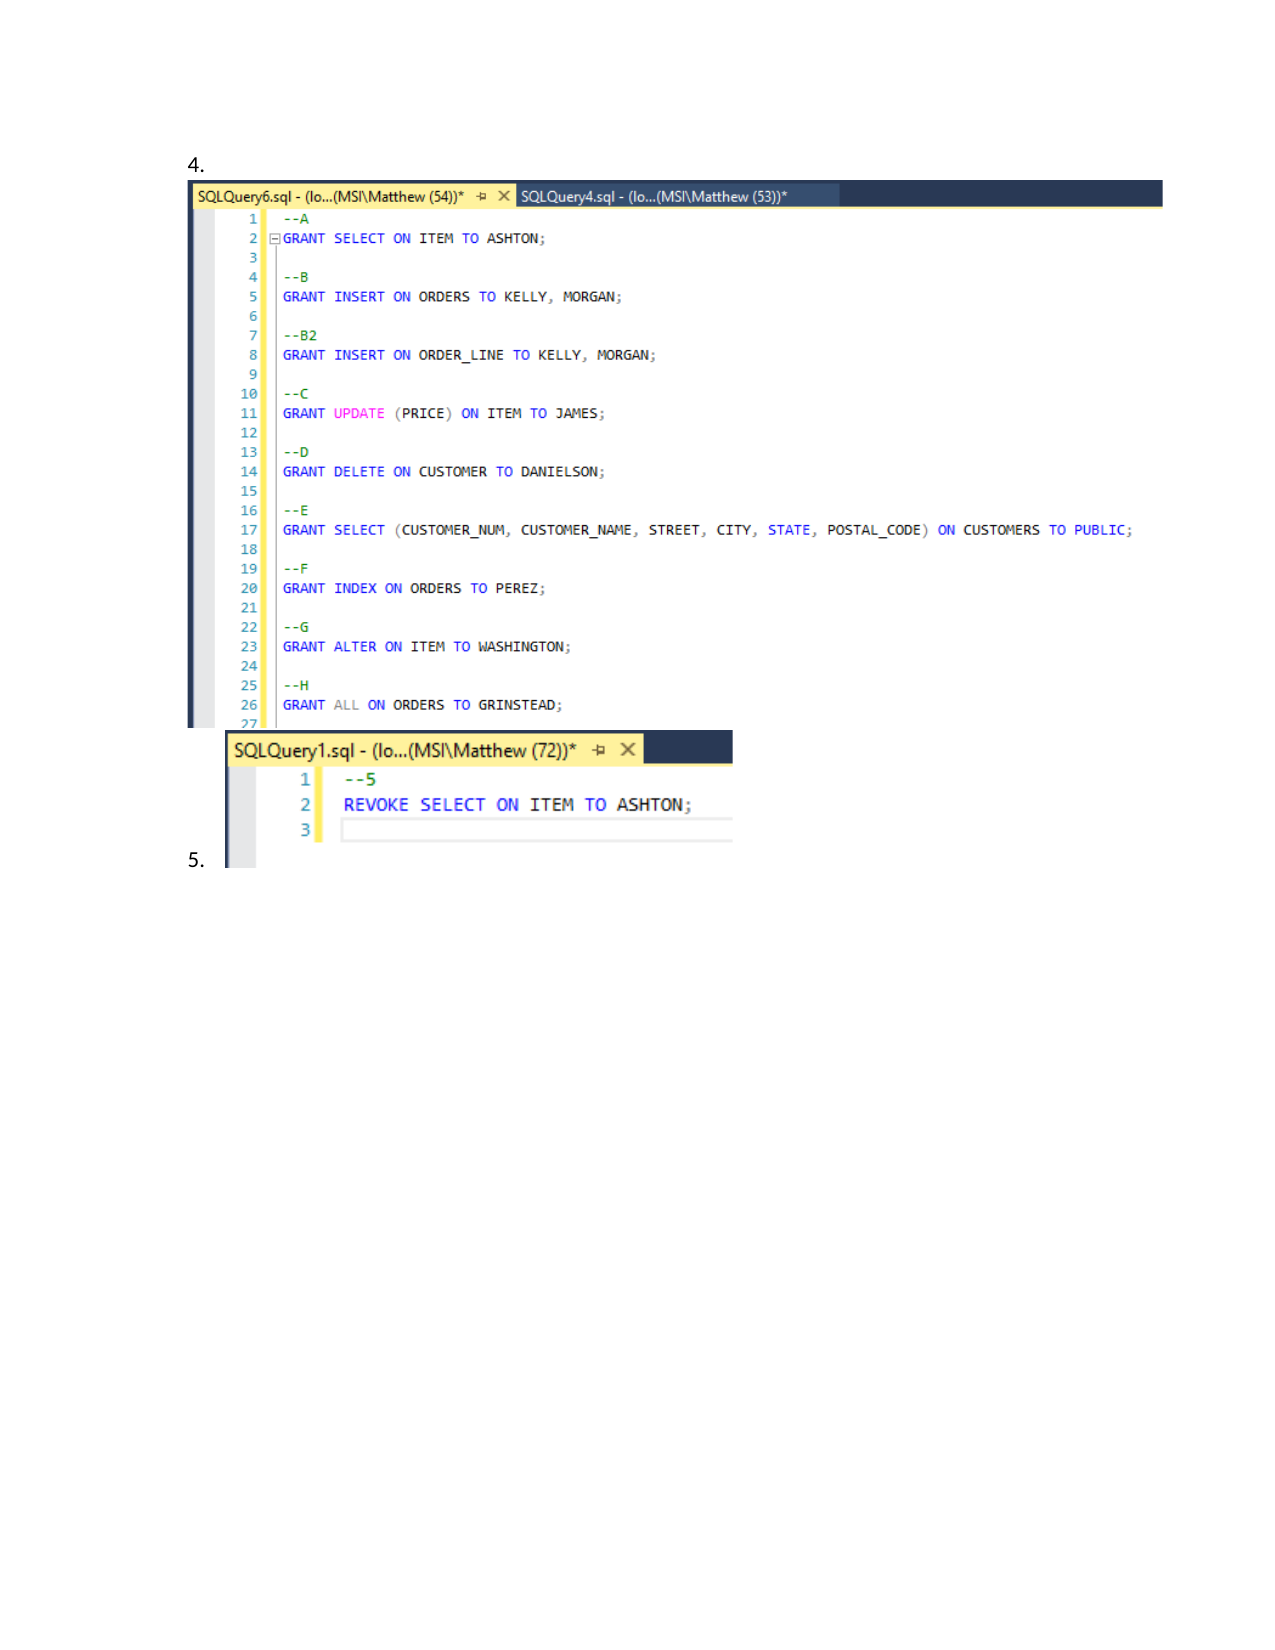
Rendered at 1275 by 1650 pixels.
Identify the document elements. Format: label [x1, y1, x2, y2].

picture [187, 180, 1163, 728]
picture [225, 730, 733, 868]
